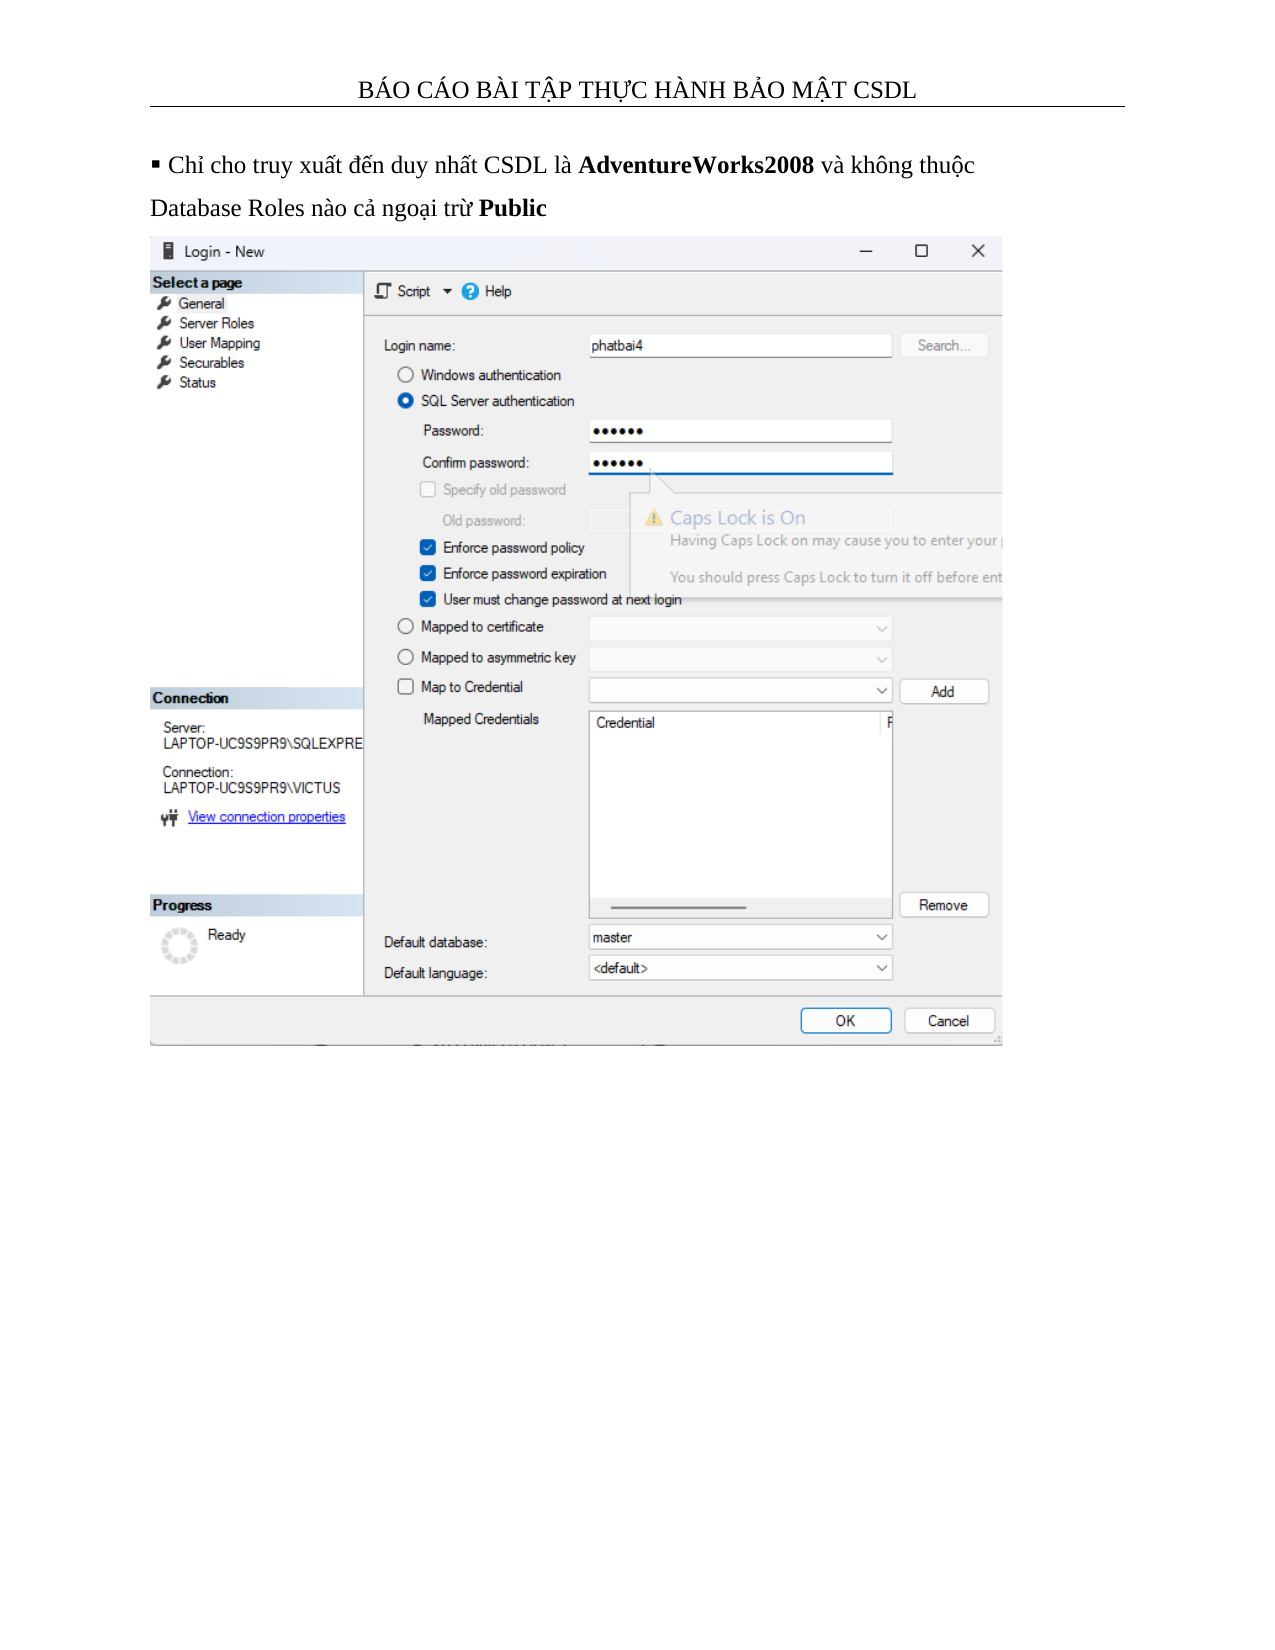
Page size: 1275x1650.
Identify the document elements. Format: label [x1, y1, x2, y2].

picture [150, 236, 1003, 1046]
text [150, 150, 1125, 222]
